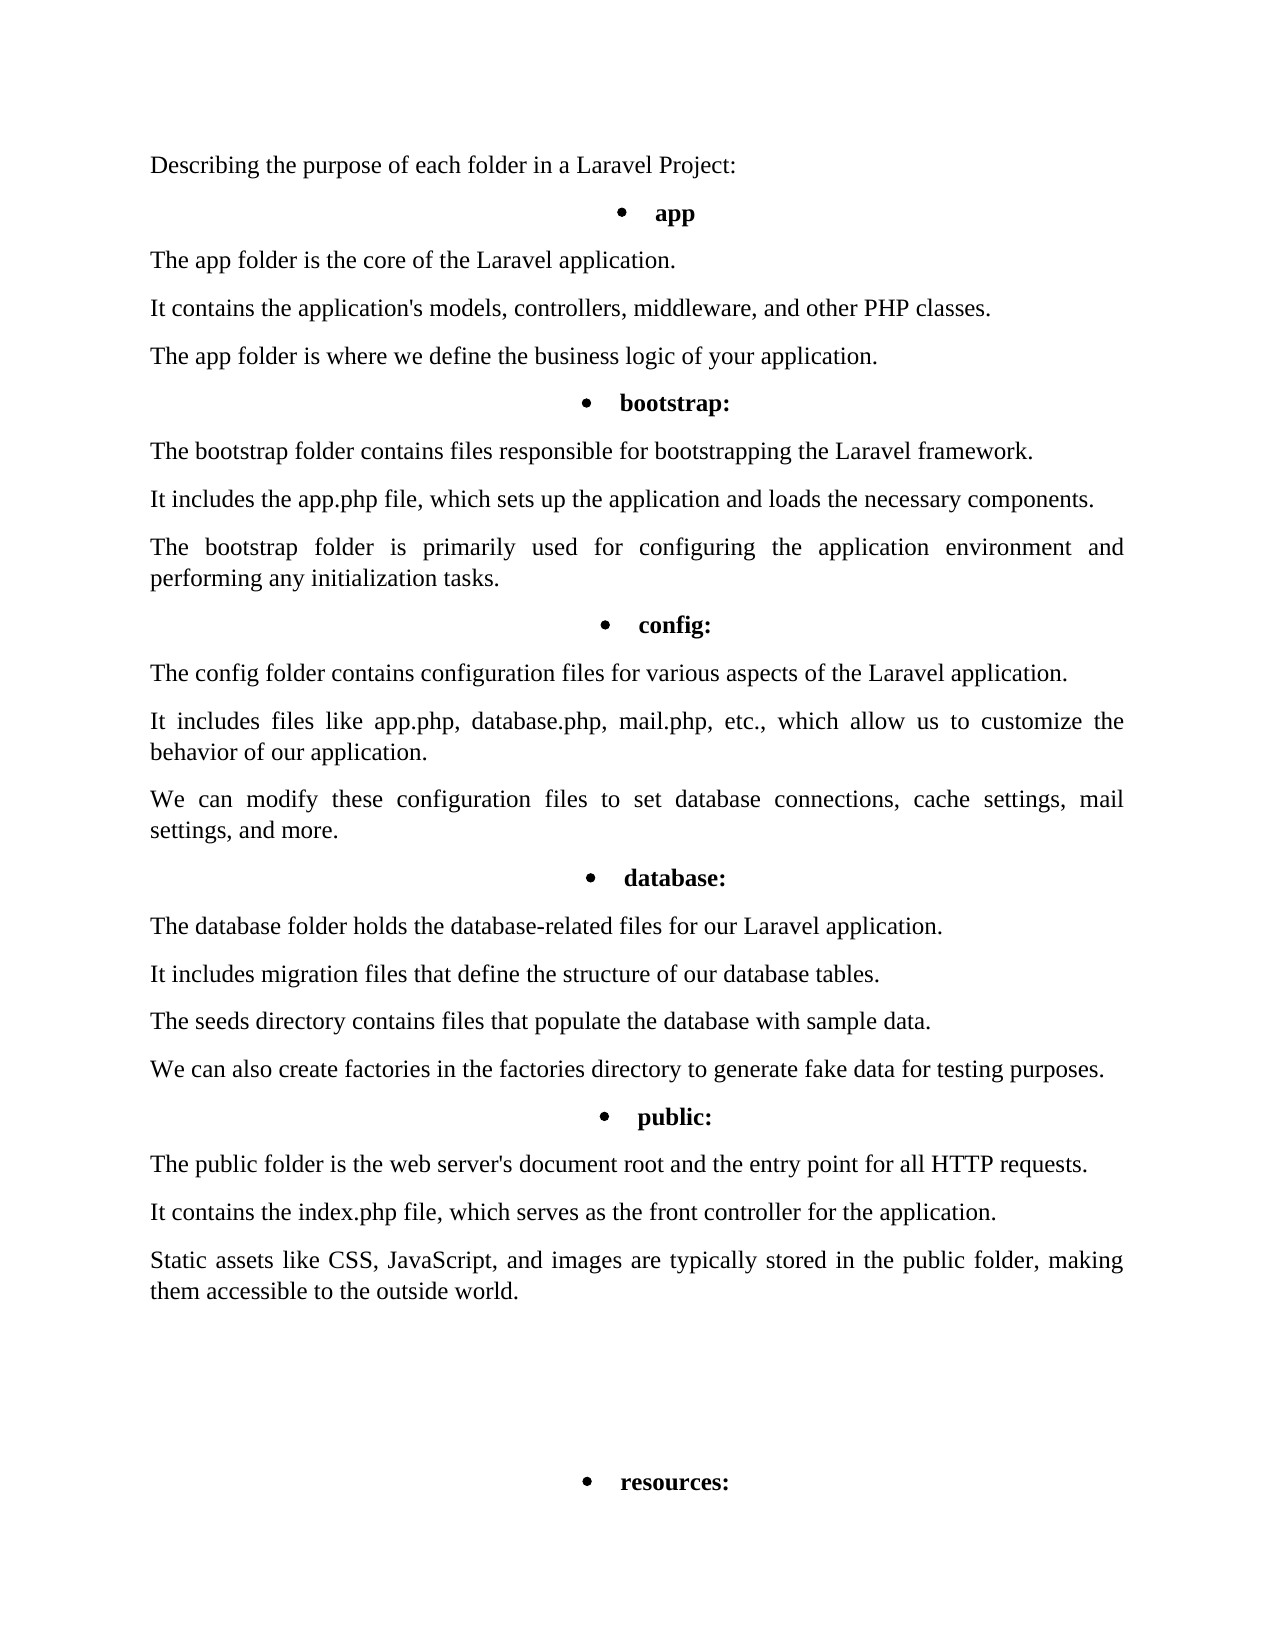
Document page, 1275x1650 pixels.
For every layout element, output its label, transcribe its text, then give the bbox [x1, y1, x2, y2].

text It includes the app.php file, which sets up the application and loads the necessary components. [150, 484, 1125, 513]
text The database folder holds the database-related files for our Laravel application. [150, 911, 1125, 940]
list config: [187, 610, 1125, 639]
text Static assets like CSS, JavaScript, and images are typically stored in the public folder, making them accessible to the outside world. [150, 1245, 1125, 1305]
list database: [187, 863, 1125, 892]
text Describing the purpose of each folder in a Laravel Project: [150, 150, 1125, 179]
text We can modify these configuration files to set database connections, cache settings, mail settings, and more. [150, 784, 1125, 844]
text The bootstrap folder is primarily used for configuring the application environment and performing any initialization tasks. [150, 532, 1125, 591]
text The seeds directory contains files that populate the database with sample data. [150, 1006, 1125, 1035]
text It includes files like app.php, database.php, mail.php, etc., which allow us to customize the behavior of our application. [150, 706, 1125, 766]
text We can also create factories in the factories directory to generate fake data for testing purposes. [150, 1054, 1125, 1083]
text It includes migration files that define the structure of our database tables. [150, 959, 1125, 987]
text It contains the index.php file, which serves as the front controller for the application. [150, 1197, 1125, 1226]
list resources: [187, 1467, 1125, 1496]
text It contains the application's models, controllers, middleware, and other PHP classes. [150, 293, 1125, 322]
list app [187, 198, 1125, 226]
text The config folder contains configuration files for various aspects of the Laravel application. [150, 658, 1125, 687]
text The bootstrap folder contains files responsible for bootstrapping the Laravel framework. [150, 436, 1125, 465]
list public: [187, 1102, 1125, 1131]
text The public folder is the web server's document root and the entry point for all HTTP requests. [150, 1149, 1125, 1178]
text The app folder is where we define the business logic of your application. [150, 341, 1125, 369]
text The app folder is the core of the Laravel application. [150, 245, 1125, 274]
list bootstrap: [187, 388, 1125, 417]
